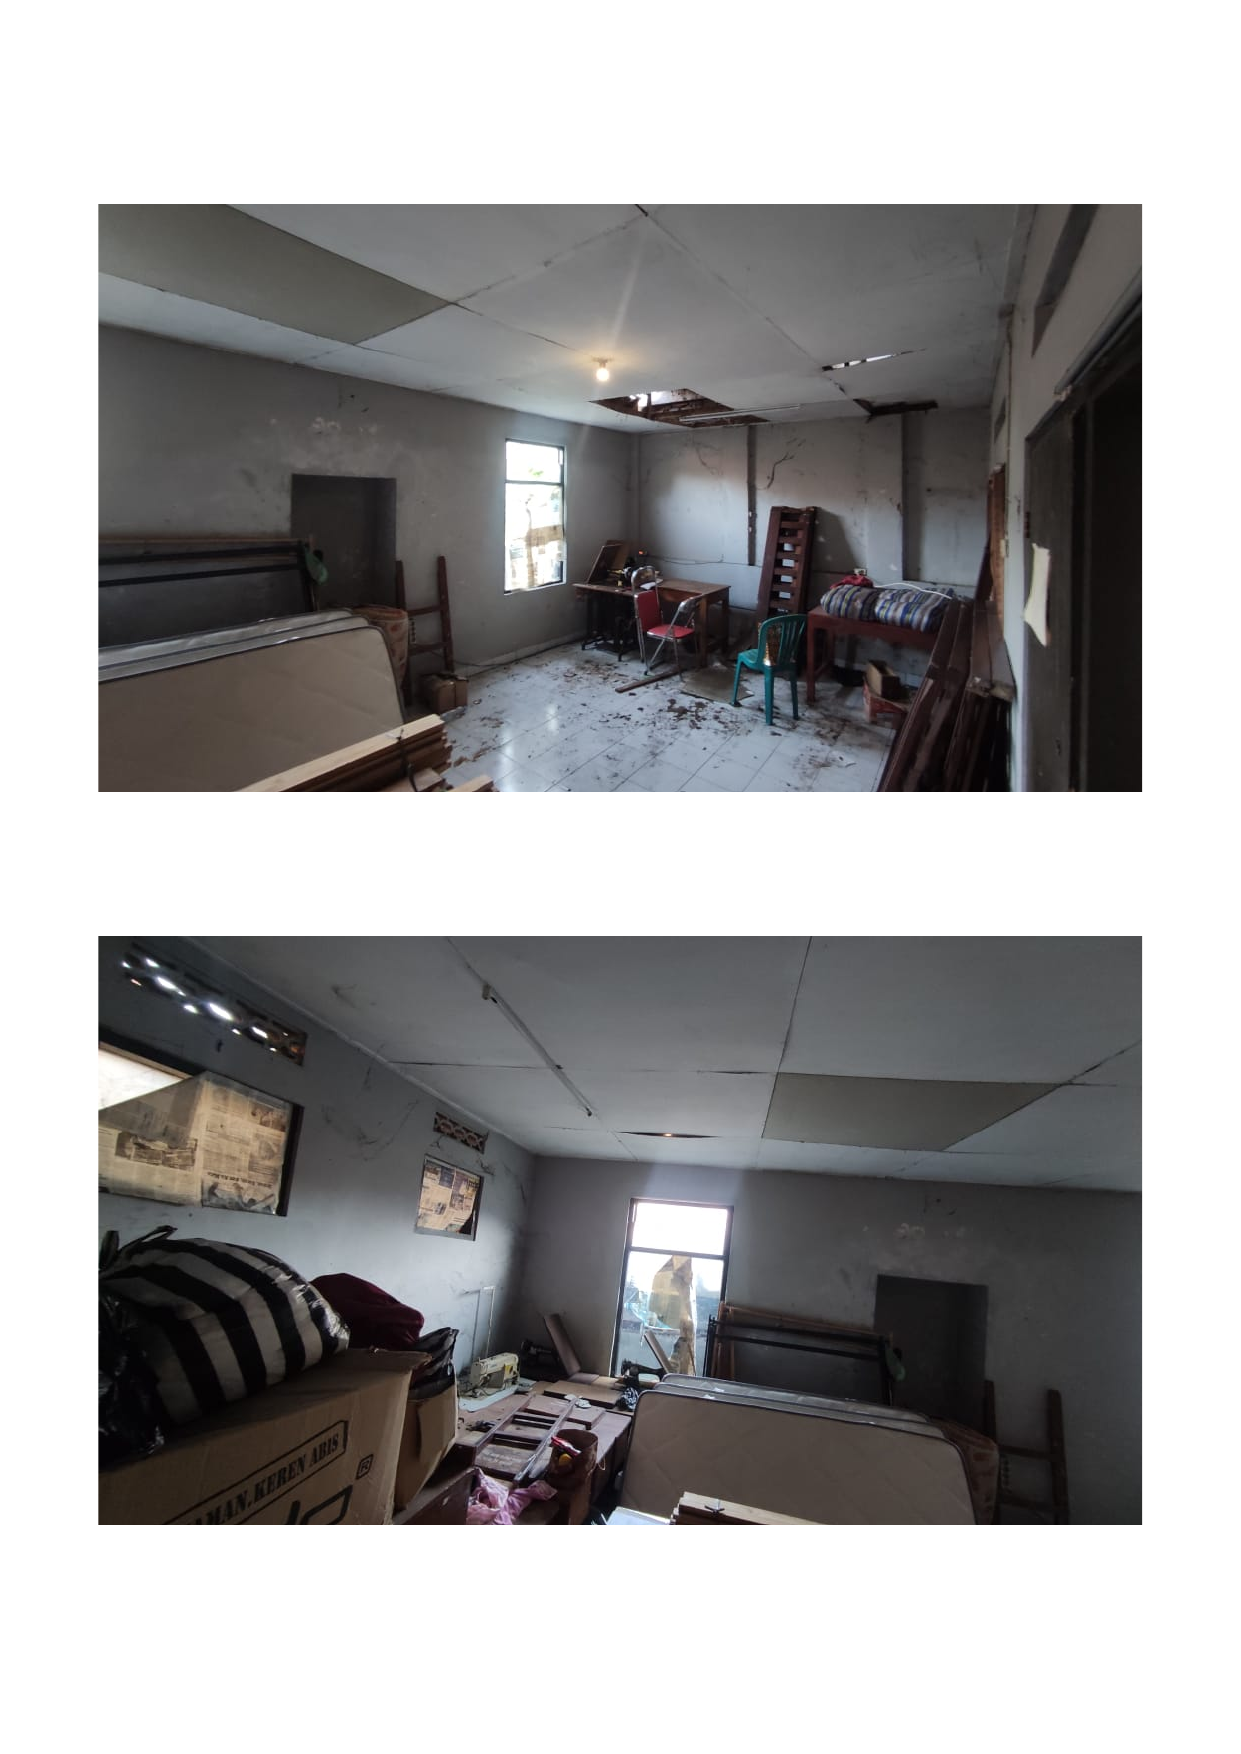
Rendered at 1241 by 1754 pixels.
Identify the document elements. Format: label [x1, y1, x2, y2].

picture [98, 204, 1143, 792]
picture [98, 936, 1143, 1525]
